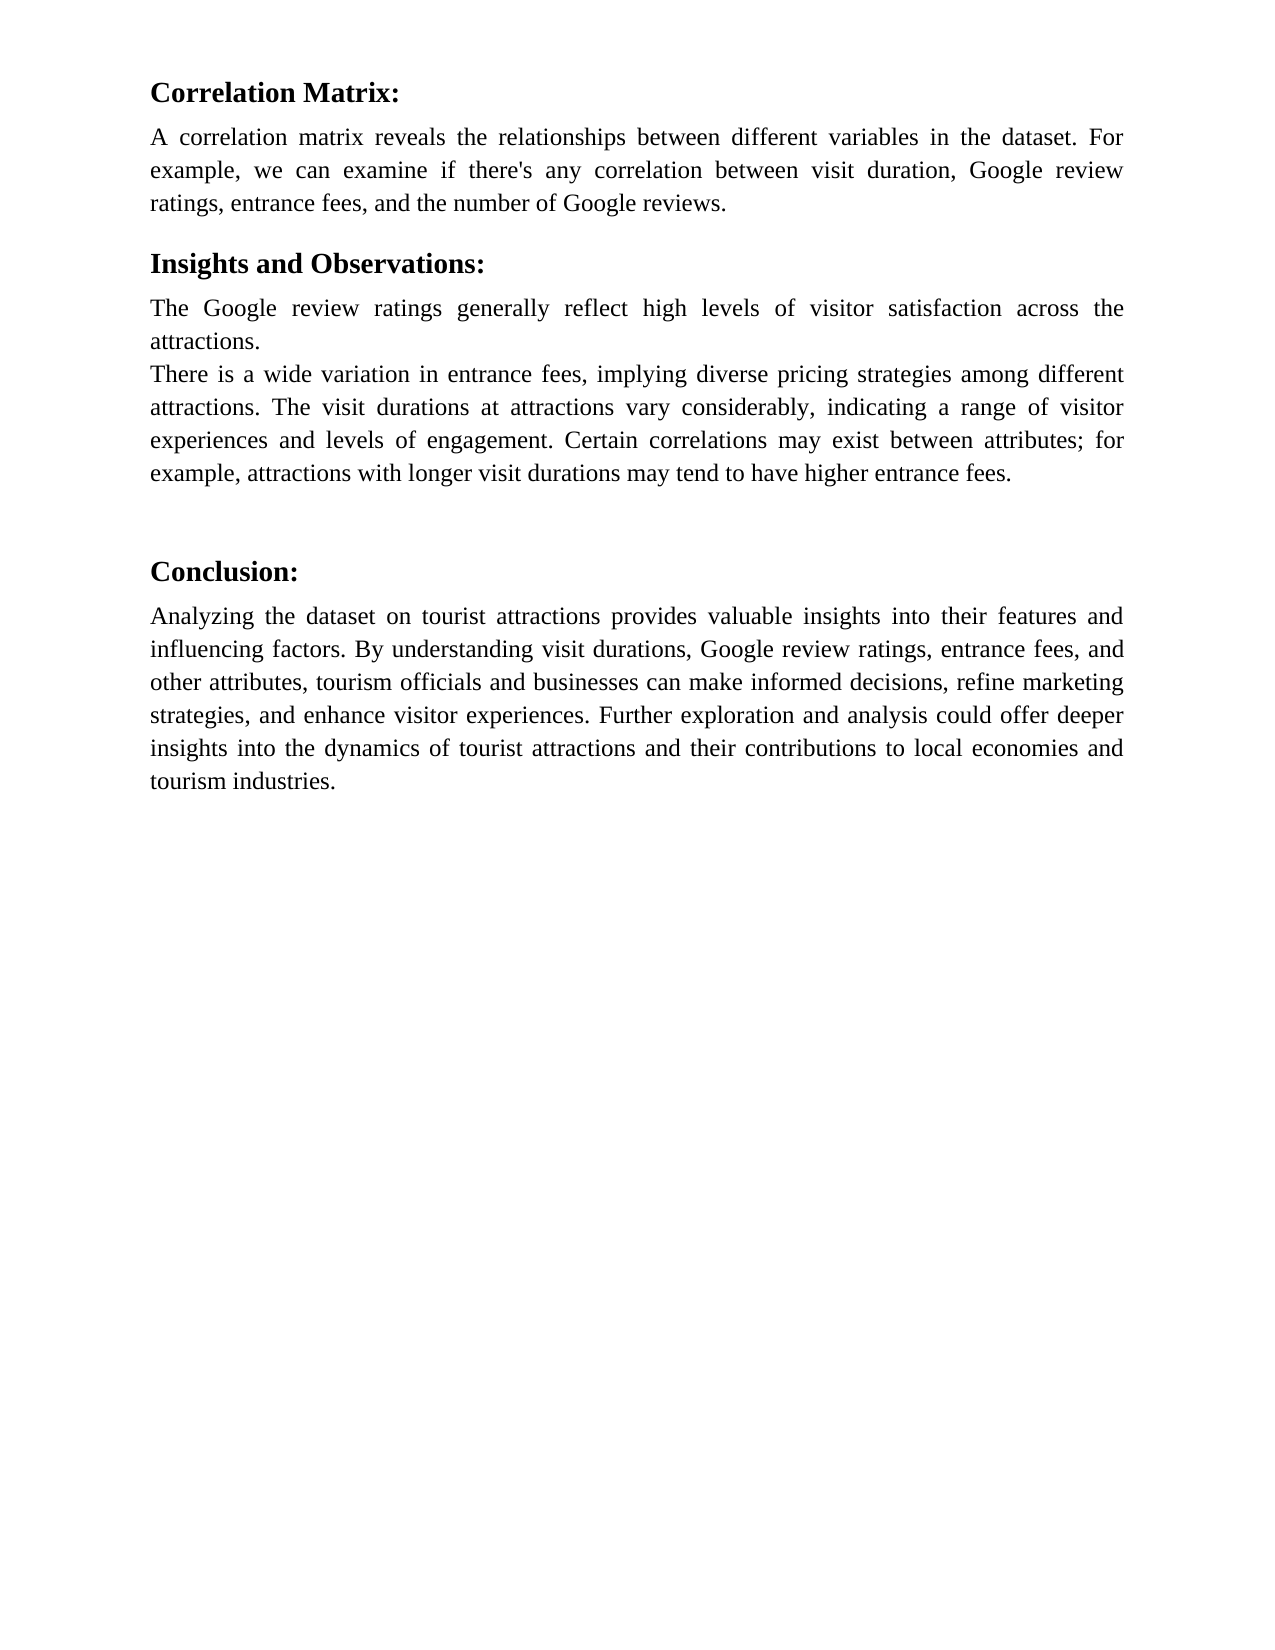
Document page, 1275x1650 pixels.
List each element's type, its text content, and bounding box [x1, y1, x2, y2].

subtitle Insights and Observations: [150, 246, 1125, 279]
subtitle Conclusion: [150, 554, 1125, 588]
text The Google review ratings generally reflect high levels of visitor satisfaction across the attractions. [150, 293, 1125, 354]
text There is a wide variation in entrance fees, implying diverse pricing strategies among different attractions. The visit durations at attractions vary considerably, indicating a range of visitor experiences and levels of engagement. Certain correlations may exist between attributes; for example, attractions with longer visit durations may tend to have higher entrance fees. [150, 359, 1125, 487]
text Analyzing the dataset on tourist attractions provides valuable insights into their features and influencing factors. By understanding visit durations, Google review ratings, entrance fees, and other attributes, tourism officials and businesses can make informed decisions, refine marketing strategies, and enhance visitor experiences. Further exploration and analysis could offer deeper insights into the dynamics of tourist attractions and their contributions to local economies and tourism industries. [150, 601, 1125, 795]
text A correlation matrix reveals the relationships between different variables in the dataset. For example, we can examine if there's any correlation between visit duration, Google review ratings, entrance fees, and the number of Google reviews. [150, 122, 1125, 217]
subtitle Correlation Matrix: [150, 75, 1125, 108]
